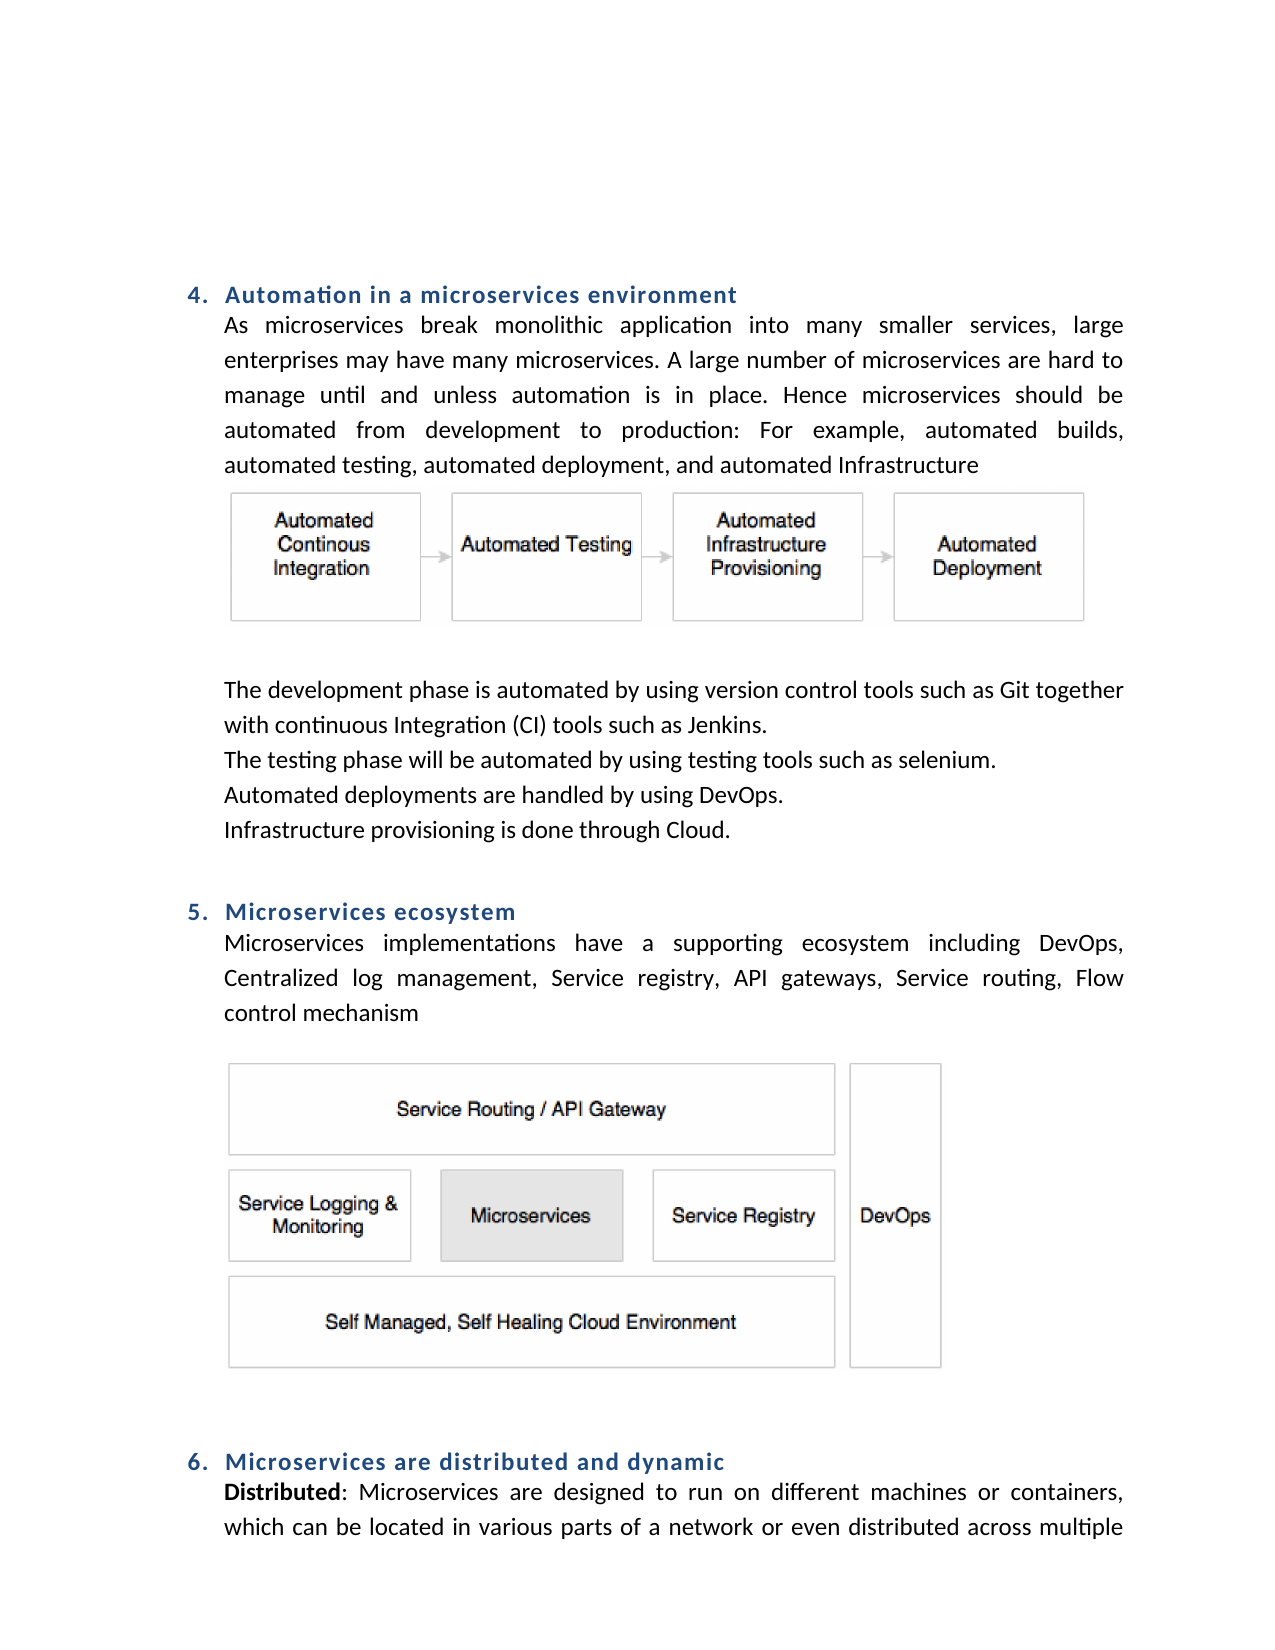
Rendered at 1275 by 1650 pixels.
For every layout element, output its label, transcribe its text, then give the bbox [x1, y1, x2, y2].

text The testing phase will be automated by using testing tools such as selenium. [224, 744, 1125, 774]
text Infrastructure provisioning is done through Cloud. [224, 814, 1125, 844]
subtitle Microservices ecosystem [187, 897, 1125, 927]
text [224, 1476, 1125, 1542]
picture [225, 1060, 946, 1370]
text Automated deployments are handled by using DevOps. [224, 779, 1125, 809]
text Microservices implementations have a supporting ecosystem including DevOps, Centralized log management, Service registry, API gateways, Service routing, Flow control mechanism [224, 927, 1125, 1028]
picture [225, 484, 1093, 627]
subtitle Microservices are distributed and dynamic [187, 1446, 1125, 1476]
text The development phase is automated by using version control tools such as Git together with continuous Integration (CI) tools such as Jenkins. [224, 674, 1125, 739]
subtitle Automation in a microservices environment [187, 279, 1125, 310]
text As microservices break monolithic application into many smaller services, large enterprises may have many microservices. A large number of microservices are hard to manage until and unless automation is in place. Hence microservices should be automated from development to production: For example, automated builds, automated testing, automated deployment, and automated Infrastructure [224, 310, 1125, 480]
